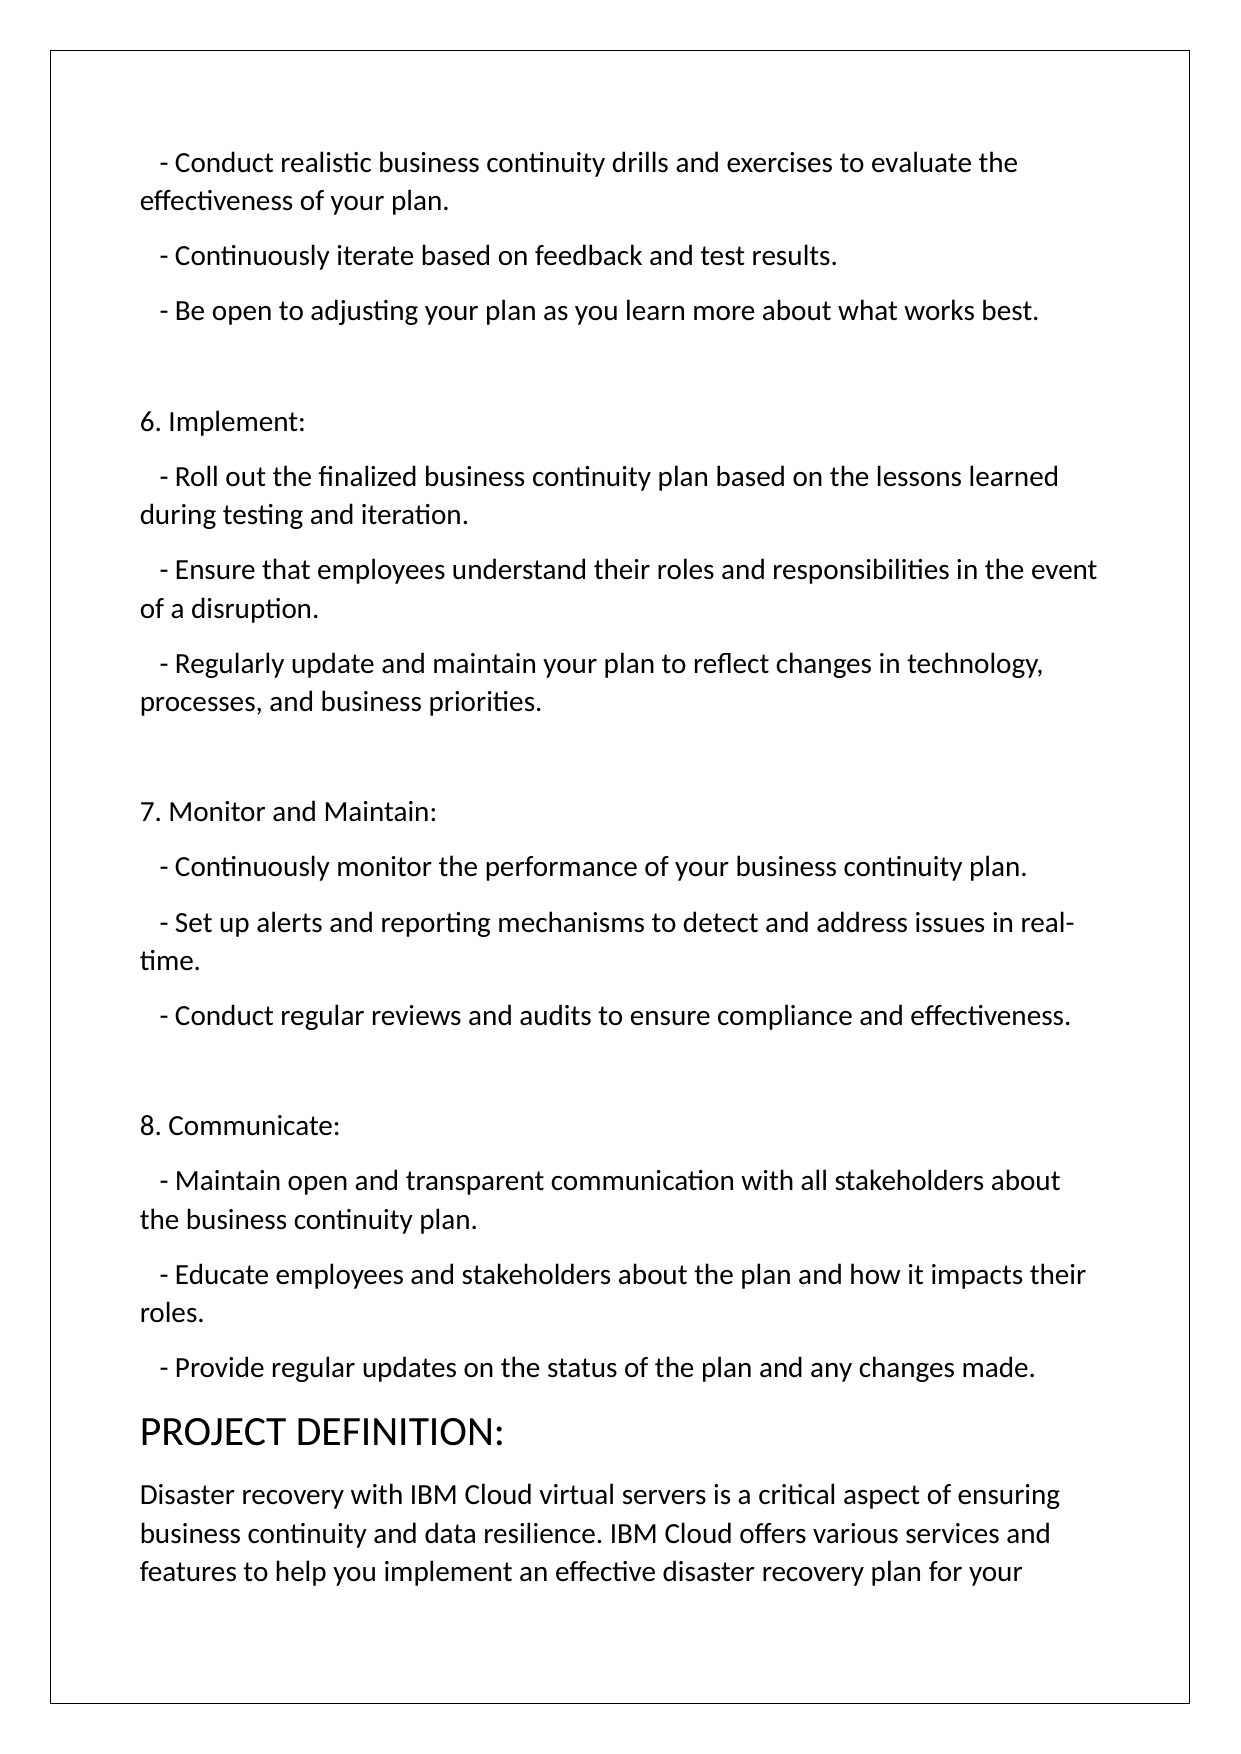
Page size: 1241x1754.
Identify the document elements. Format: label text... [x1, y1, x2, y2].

text - Conduct realistic business continuity drills and exercises to evaluate the effectiveness of your plan. [139, 144, 1103, 218]
text - Provide regular updates on the status of the plan and any changes made. [139, 1349, 1103, 1385]
text - Be open to adjusting your plan as you learn more about what works best. [139, 292, 1103, 328]
text 8. Communicate: [139, 1107, 1103, 1143]
text - Maintain open and transparent communication with all stakeholders about the business continuity plan. [139, 1162, 1103, 1237]
text - Ensure that employees understand their roles and responsibilities in the event of a disruption. [139, 551, 1103, 625]
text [139, 1476, 1103, 1589]
text - Regularly update and maintain your plan to reflect changes in technology, processes, and business priorities. [139, 645, 1103, 719]
text - Continuously monitor the performance of your business continuity plan. [139, 848, 1103, 884]
text - Roll out the finalized business continuity plan based on the lessons learned during testing and iteration. [139, 458, 1103, 532]
text - Conduct regular reviews and audits to ensure compliance and effectiveness. [139, 997, 1103, 1033]
text 6. Implement: [139, 403, 1103, 438]
text - Continuously iterate based on feedback and test results. [139, 237, 1103, 273]
text - Educate employees and stakeholders about the plan and how it impacts their roles. [139, 1256, 1103, 1330]
text 7. Monitor and Maintain: [139, 793, 1103, 829]
text PROJECT DEFINITION: [139, 1405, 1103, 1456]
text - Set up alerts and reporting mechanisms to detect and address issues in real-time. [139, 904, 1103, 978]
